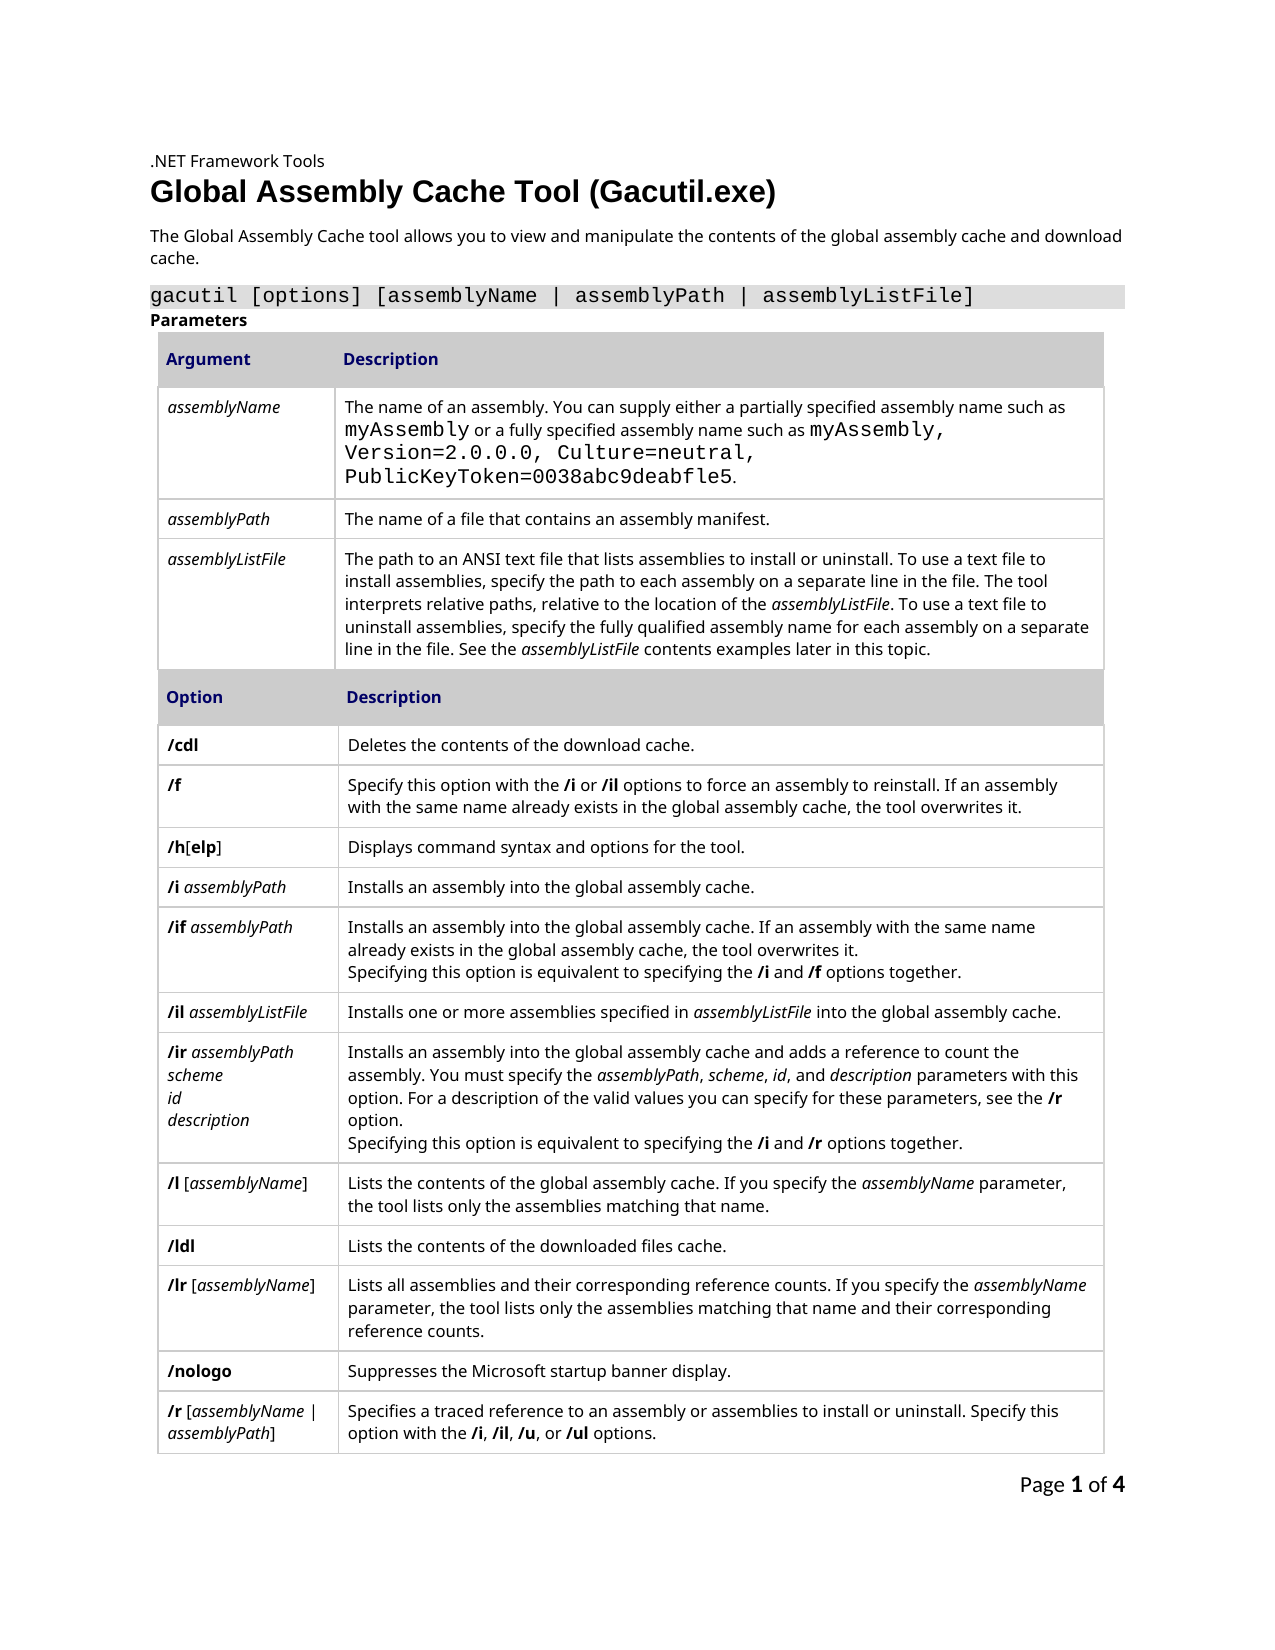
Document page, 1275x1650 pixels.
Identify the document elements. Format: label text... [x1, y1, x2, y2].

table_cell Installs an assembly into the global assembly cache and adds a reference to count the assembly. You must specify the assemblyPath, scheme, id, and description parameters with this option. For a description of the valid values you can specify for these parameters, see the /r option. Specifying this option is equivalent to specifying the /i and /r options together. [339, 1033, 1103, 1162]
text Global Assembly Cache Tool (Gacutil.exe) [150, 173, 1125, 209]
text .NET Framework Tools [150, 150, 1125, 173]
table_cell /f [159, 766, 338, 826]
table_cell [339, 1392, 1103, 1452]
table_cell The name of a file that contains an assembly manifest. [336, 500, 1103, 538]
table_cell Specify this option with the /i or /il options to force an assembly to reinstall. If an assembly with the same name already exists in the global assembly cache, the tool overwrites it. [339, 766, 1103, 826]
table_cell /nologo [159, 1352, 338, 1390]
table_cell Installs one or more assemblies specified in assemblyListFile into the global assembly cache. [339, 993, 1103, 1031]
table_cell Option [159, 670, 338, 724]
table_cell /l [assemblyName] [159, 1164, 338, 1225]
table_cell /il assemblyListFile [159, 993, 338, 1031]
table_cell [159, 1392, 338, 1452]
table_cell Lists the contents of the downloaded files cache. [339, 1226, 1103, 1265]
table_cell assemblyPath [159, 500, 334, 538]
table_cell Lists the contents of the global assembly cache. If you specify the assemblyName parameter, the tool lists only the assemblies matching that name. [339, 1164, 1103, 1225]
table_cell /lr [assemblyName] [159, 1266, 338, 1350]
text gacutil [options] [assemblyName | assemblyPath | assemblyListFile] [150, 285, 1125, 309]
table_cell Installs an assembly into the global assembly cache. If an assembly with the same name already exists in the global assembly cache, the tool overwrites it. Specifying this option is equivalent to specifying the /i and /f options together. [339, 908, 1103, 992]
table_cell Description [339, 670, 1103, 724]
table_cell /i assemblyPath [159, 868, 338, 906]
table_header Description [336, 333, 1103, 386]
table_cell /ldl [159, 1226, 338, 1265]
table_cell Displays command syntax and options for the tool. [339, 828, 1103, 866]
text Parameters [150, 309, 1125, 332]
table_cell assemblyListFile [159, 539, 334, 668]
table_header Argument [159, 333, 335, 386]
table_cell Suppresses the Microsoft startup banner display. [339, 1352, 1103, 1390]
table_cell Deletes the contents of the download cache. [339, 726, 1103, 764]
table_cell Installs an assembly into the global assembly cache. [339, 868, 1103, 906]
table_cell Lists all assemblies and their corresponding reference counts. If you specify the assemblyName parameter, the tool lists only the assemblies matching that name and their corresponding reference counts. [339, 1266, 1103, 1350]
table_cell /if assemblyPath [159, 908, 338, 992]
table_cell /ir assemblyPath scheme id description [159, 1033, 338, 1162]
table_cell assemblyName [159, 388, 334, 498]
table_cell The name of an assembly. You can supply either a partially specified assembly name such as myAssembly or a fully specified assembly name such as myAssembly, Version=2.0.0.0, Culture=neutral, PublicKeyToken=0038abc9deabfle5. [336, 388, 1103, 498]
table_cell The path to an ANSI text file that lists assemblies to install or uninstall. To use a text file to install assemblies, specify the path to each assembly on a separate line in the file. The tool interprets relative paths, relative to the location of the assemblyListFile. To use a text file to uninstall assemblies, specify the fully qualified assembly name for each assembly on a separate line in the file. See the assemblyListFile contents examples later in this topic. [336, 539, 1103, 668]
text The Global Assembly Cache tool allows you to view and manipulate the contents of the global assembly cache and download cache. [150, 224, 1125, 270]
table_cell /cdl [159, 726, 338, 764]
table_cell /h[elp] [159, 828, 338, 866]
